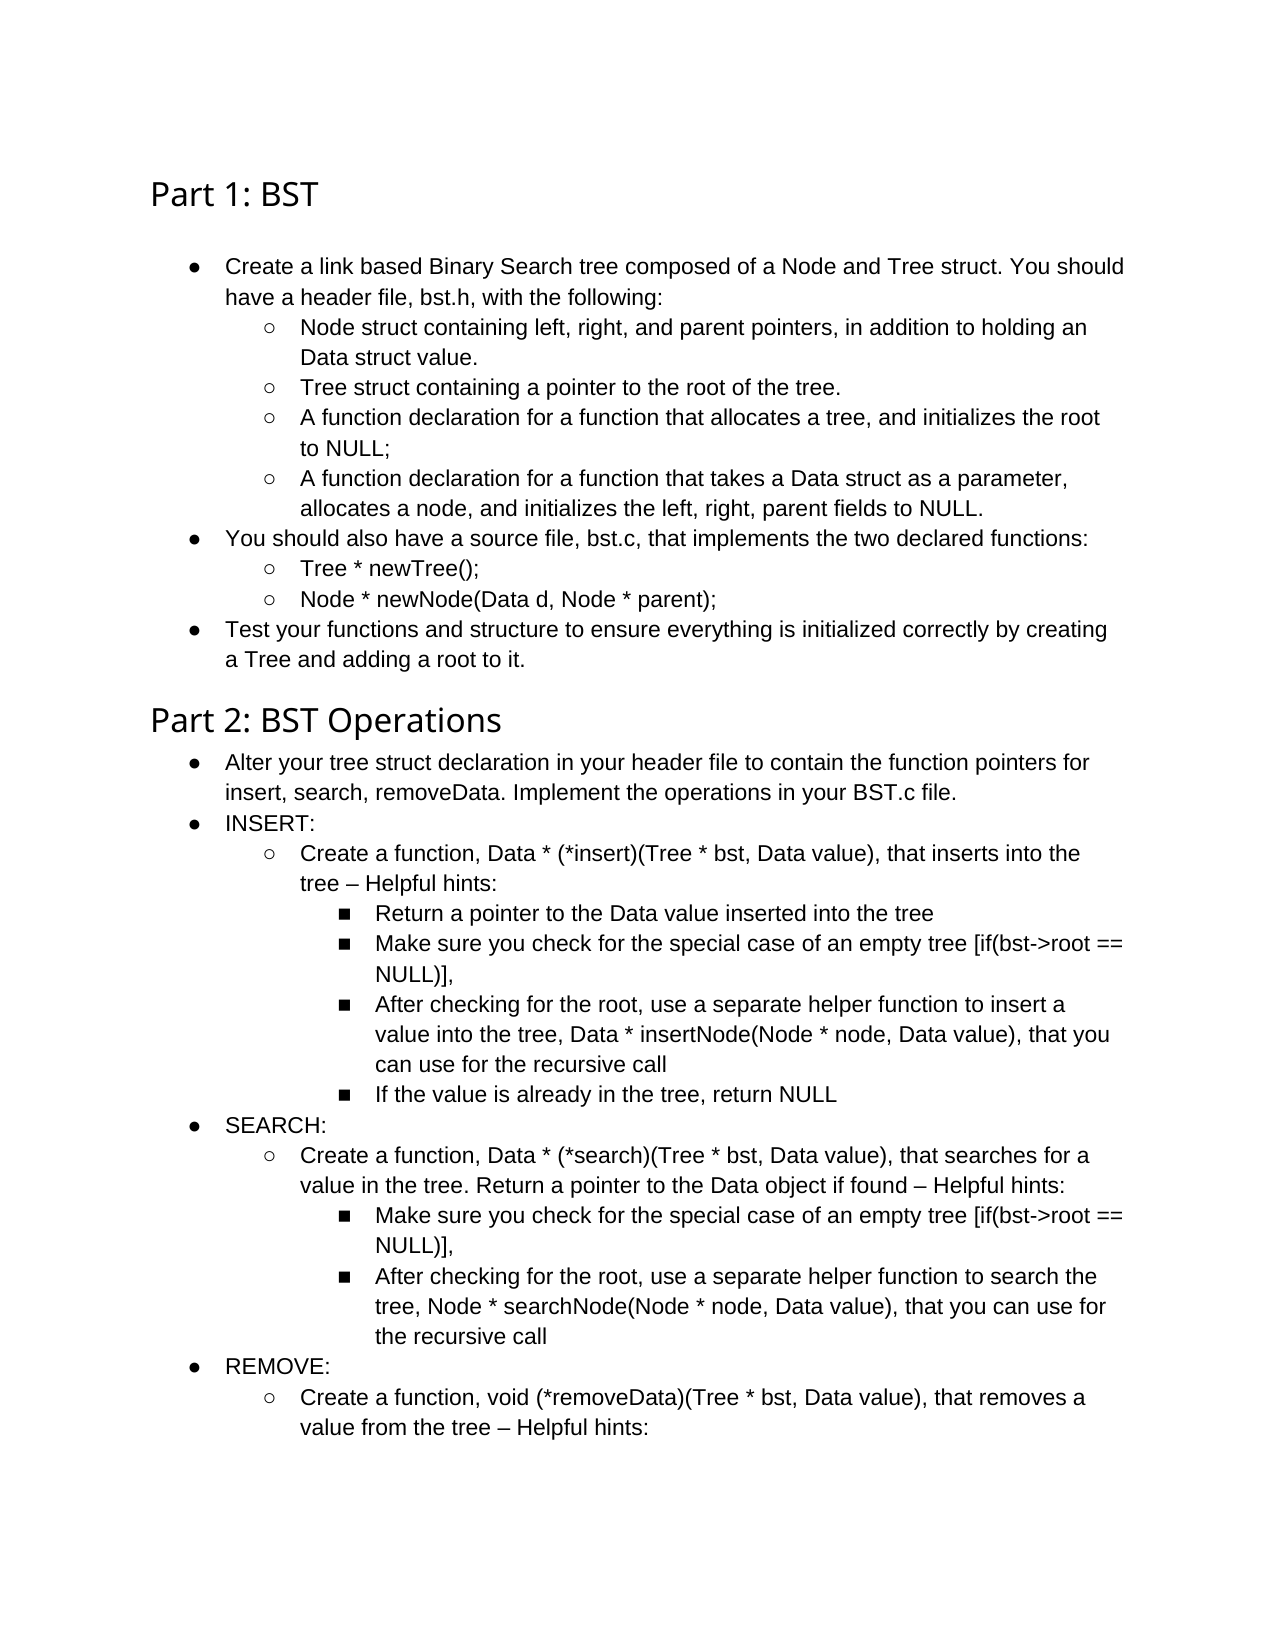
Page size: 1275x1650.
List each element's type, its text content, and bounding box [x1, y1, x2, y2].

list Create a function, Data * (*search)(Tree * bst, Data value), that searches for a value in the tree. Return a pointer to the Data object if found – Helpful hints: [262, 1142, 1125, 1198]
list If the value is already in the tree, return NULL [337, 1081, 1125, 1108]
list Test your functions and structure to ensure everything is initialized correctly by creating a Tree and adding a root to it. [187, 616, 1125, 672]
list Node struct containing left, right, and parent pointers, in addition to holding an Data struct value. [262, 314, 1125, 370]
list Create a function, void (*removeData)(Tree * bst, Data value), that removes a value from the tree – Helpful hints: [262, 1383, 1125, 1440]
list A function declaration for a function that allocates a tree, and initializes the root to NULL; [262, 404, 1125, 461]
subtitle Part 1: BST [150, 171, 1125, 216]
list You should also have a source file, bst.c, that implements the two declared functions: [187, 525, 1125, 551]
list Create a function, Data * (*insert)(Tree * bst, Data value), that inserts into the tree – Helpful hints: [262, 840, 1125, 896]
list INSERT: [187, 809, 1125, 836]
list Tree * newTree(); [262, 555, 1125, 582]
list After checking for the root, use a separate helper function to insert a value into the tree, Data * insertNode(Node * node, Data value), that you can use for the recursive call [337, 991, 1125, 1078]
list Node * newNode(Data d, Node * parent); [262, 586, 1125, 612]
list Make sure you check for the special case of an empty tree [if(bst->root == NULL)], [337, 930, 1125, 987]
list REMOVE: [187, 1353, 1125, 1380]
list Create a link based Binary Search tree composed of a Node and Tree struct. You should have a header file, bst.h, with the following: [187, 253, 1125, 310]
list Make sure you check for the special case of an empty tree [if(bst->root == NULL)], [337, 1202, 1125, 1259]
list SEARCH: [187, 1112, 1125, 1138]
list After checking for the root, use a separate helper function to search the tree, Node * searchNode(Node * node, Data value), that you can use for the recursive call [337, 1263, 1125, 1349]
list Return a pointer to the Data value inserted into the tree [337, 900, 1125, 927]
list Tree struct containing a pointer to the root of the tree. [262, 374, 1125, 400]
list Alter your tree struct declaration in your header file to contain the function pointers for insert, search, removeData. Implement the operations in your BST.c file. [187, 749, 1125, 806]
list A function declaration for a function that takes a Data struct as a parameter, allocates a node, and initializes the left, right, parent fields to NULL. [262, 465, 1125, 521]
subtitle Part 2: BST Operations [150, 697, 1125, 742]
